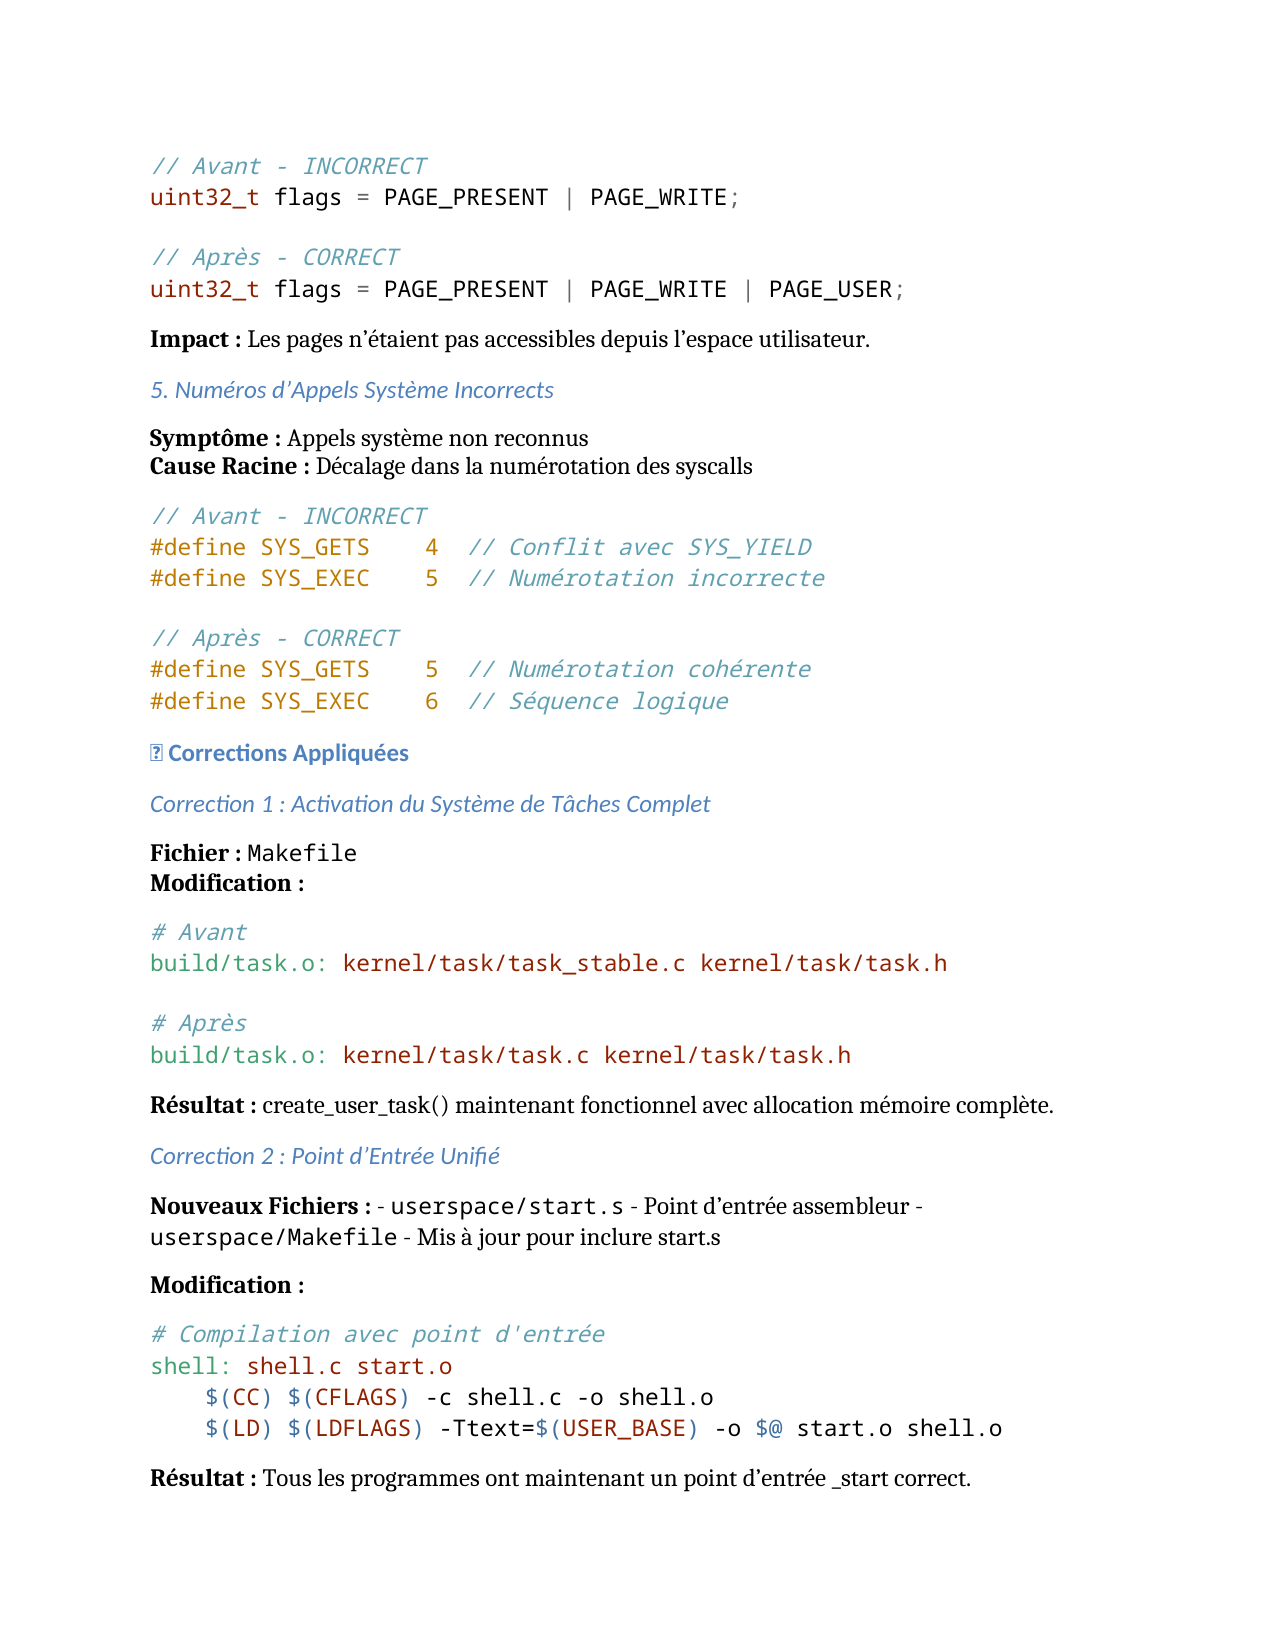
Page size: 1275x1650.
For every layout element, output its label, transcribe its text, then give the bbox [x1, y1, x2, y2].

subtitle 🔧 Corrections Appliquées [150, 737, 1125, 767]
text Résultat : Tous les programmes ont maintenant un point d’entrée _start correct. [150, 1464, 1125, 1493]
subtitle 5. Numéros d’Appels Système Incorrects [150, 374, 1125, 405]
text // Avant - INCORRECT uint32_t flags = PAGE_PRESENT | PAGE_WRITE; // Après - CORRECT uint32_t flags = PAGE_PRESENT | PAGE_WRITE | PAGE_USER; [150, 150, 1125, 304]
subtitle Correction 1 : Activation du Système de Tâches Complet [150, 788, 1125, 819]
text Fichier : Makefile Modification : [150, 837, 1125, 897]
text Symptôme : Appels système non reconnus Cause Racine : Décalage dans la numérotation des syscalls [150, 423, 1125, 481]
text Résultat : create_user_task() maintenant fonctionnel avec allocation mémoire complète. [150, 1091, 1125, 1119]
text Modification : [150, 1271, 1125, 1299]
text Impact : Les pages n’étaient pas accessibles depuis l’espace utilisateur. [150, 324, 1125, 353]
text // Avant - INCORRECT #define SYS_GETS 4 // Conflit avec SYS_YIELD #define SYS_EXEC 5 // Numérotation incorrecte // Après - CORRECT #define SYS_GETS 5 // Numérotation cohérente #define SYS_EXEC 6 // Séquence logique [150, 500, 1125, 716]
subtitle Correction 2 : Point d’Entrée Unifié [150, 1140, 1125, 1171]
text Nouveaux Fichiers : - userspace/start.s - Point d’entrée assembleur - userspace/Makefile - Mis à jour pour inclure start.s [150, 1189, 1125, 1252]
text # Avant build/task.o: kernel/task/task_stable.c kernel/task/task.h # Après build/task.o: kernel/task/task.c kernel/task/task.h [150, 916, 1125, 1070]
text # Compilation avec point d'entrée shell: shell.c start.o $(CC) $(CFLAGS) -c shell.c -o shell.o $(LD) $(LDFLAGS) -Ttext=$(USER_BASE) -o $@ start.o shell.o [150, 1318, 1125, 1443]
